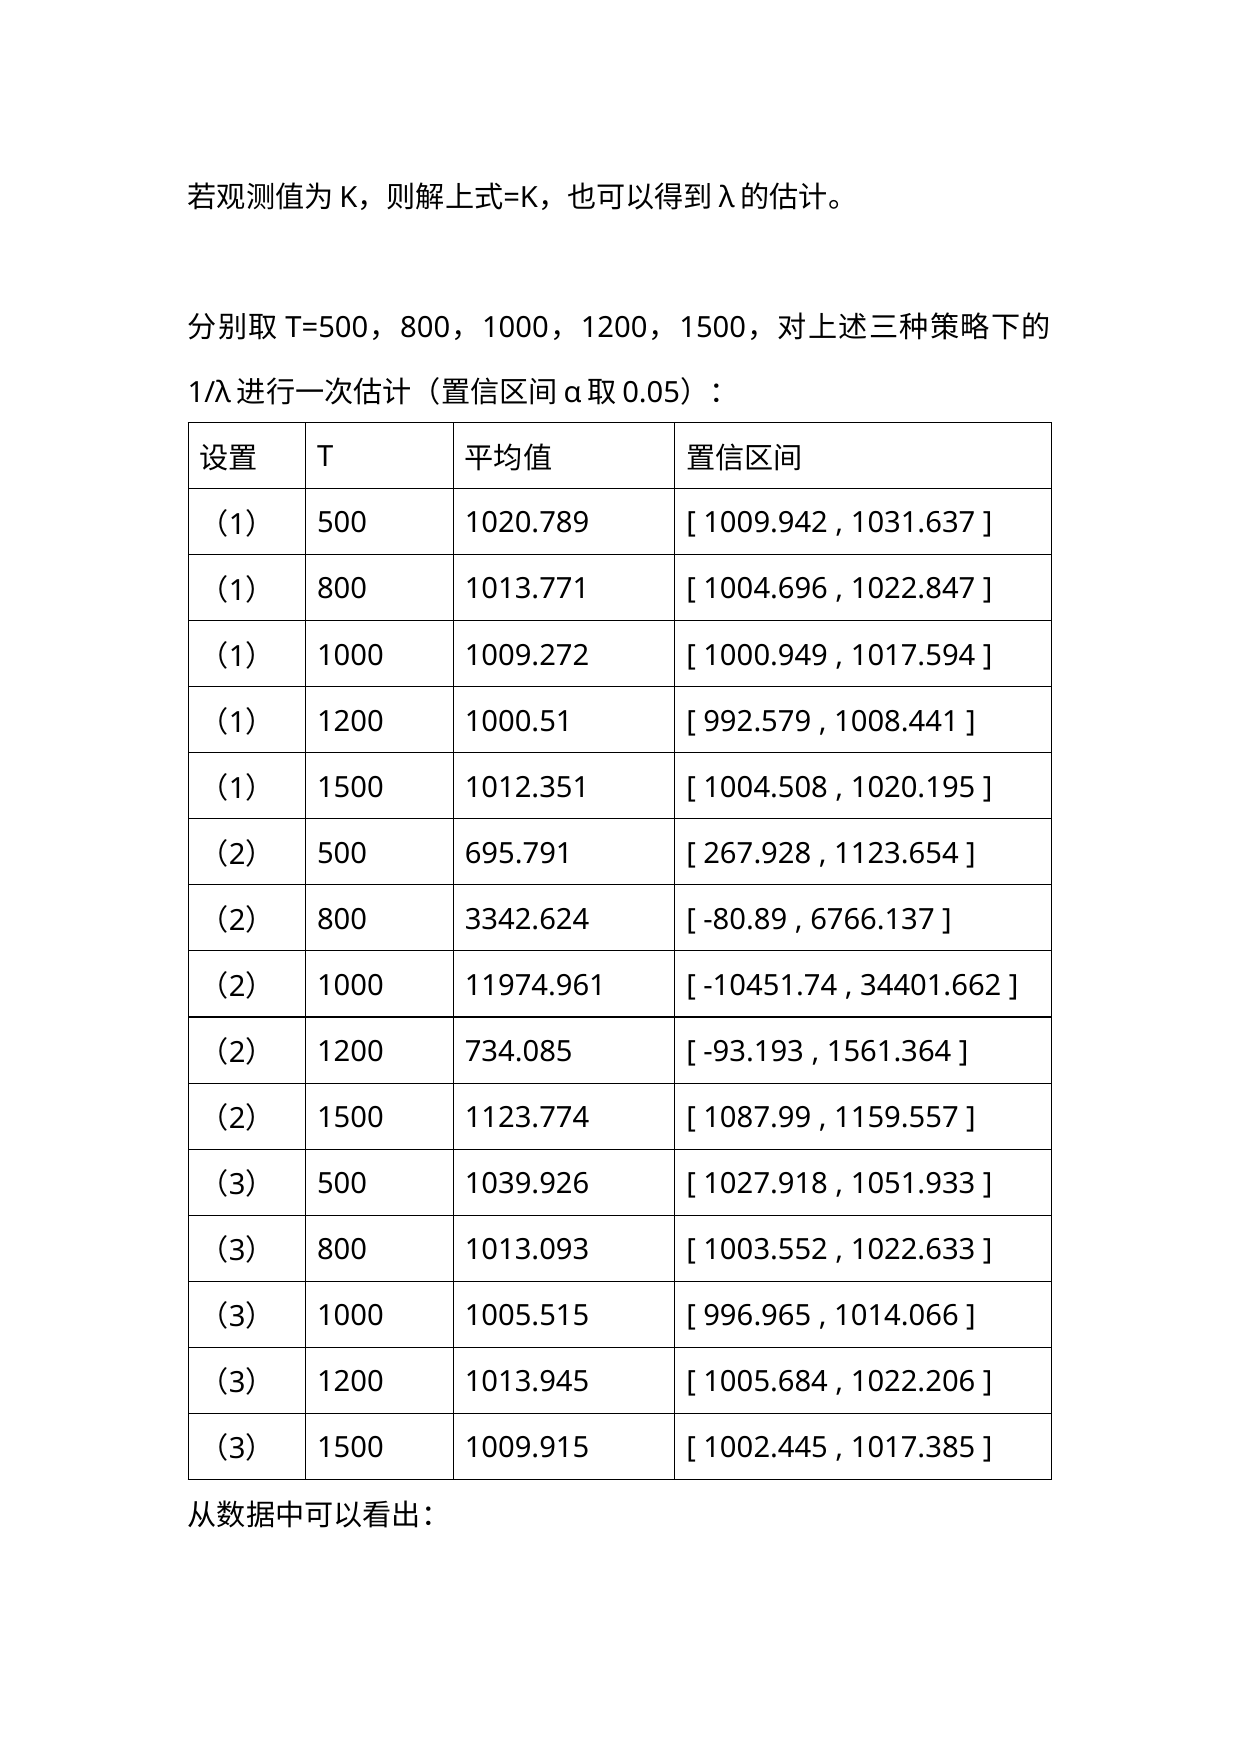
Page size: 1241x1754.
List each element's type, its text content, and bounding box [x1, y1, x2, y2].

table_cell 800 [306, 885, 453, 950]
table_cell [ 1002.445 , 1017.385 ] [675, 1414, 1051, 1479]
table_cell （2） [189, 819, 305, 884]
table_cell [ 1003.552 , 1022.633 ] [675, 1216, 1051, 1281]
table_cell 11974.961 [454, 951, 674, 1016]
table_cell 500 [306, 489, 453, 554]
table_cell 1005.515 [454, 1282, 674, 1347]
table_cell 1500 [306, 1414, 453, 1479]
table_cell 1020.789 [454, 489, 674, 554]
table_cell [ -93.193 , 1561.364 ] [675, 1018, 1051, 1082]
table_cell [ 1000.949 , 1017.594 ] [675, 621, 1051, 686]
table_cell （3） [189, 1282, 305, 1347]
table_cell （1） [189, 555, 305, 620]
table_cell （3） [189, 1150, 305, 1214]
text 若观测值为K，则解上式=K，也可以得到λ的估计。 [187, 162, 1053, 227]
table_cell [ 1004.696 , 1022.847 ] [675, 555, 1051, 620]
table_cell 1039.926 [454, 1150, 674, 1214]
table_cell （2） [189, 951, 305, 1016]
table_cell （2） [189, 885, 305, 950]
table_cell 1013.771 [454, 555, 674, 620]
table_cell 500 [306, 1150, 453, 1214]
table_cell [ -10451.74 , 34401.662 ] [675, 951, 1051, 1016]
table_cell （1） [189, 621, 305, 686]
table_cell 1500 [306, 753, 453, 818]
table_cell 1009.272 [454, 621, 674, 686]
table_cell （1） [189, 687, 305, 752]
table_header 置信区间 [675, 423, 1051, 488]
table_cell [ 996.965 , 1014.066 ] [675, 1282, 1051, 1347]
table_header 平均值 [454, 423, 674, 488]
table_cell 1500 [306, 1084, 453, 1148]
table_cell [ -80.89 , 6766.137 ] [675, 885, 1051, 950]
table_cell 1200 [306, 687, 453, 752]
table_cell （1） [189, 753, 305, 818]
table_cell 1000 [306, 1282, 453, 1347]
table_cell （2） [189, 1084, 305, 1148]
table_cell 1123.774 [454, 1084, 674, 1148]
text 从数据中可以看出： [187, 1480, 1053, 1545]
table_cell 800 [306, 555, 453, 620]
table_cell 1012.351 [454, 753, 674, 818]
table_cell 695.791 [454, 819, 674, 884]
table_cell [ 1004.508 , 1020.195 ] [675, 753, 1051, 818]
table_cell 1013.945 [454, 1348, 674, 1413]
table_cell [ 1087.99 , 1159.557 ] [675, 1084, 1051, 1148]
table_cell [ 992.579 , 1008.441 ] [675, 687, 1051, 752]
table_cell 1000 [306, 951, 453, 1016]
table_cell （3） [189, 1348, 305, 1413]
table_cell 1000 [306, 621, 453, 686]
table_cell 1013.093 [454, 1216, 674, 1281]
table_cell （3） [189, 1216, 305, 1281]
table_cell 1200 [306, 1018, 453, 1082]
table_cell 734.085 [454, 1018, 674, 1082]
text 分别取T=500，800，1000，1200，1500，对上述三种策略下的1/λ进行一次估计（置信区间α取0.05）： [187, 292, 1053, 422]
table_cell 1009.915 [454, 1414, 674, 1479]
table_cell 1200 [306, 1348, 453, 1413]
table_header T [306, 423, 453, 488]
table_cell （3） [189, 1414, 305, 1479]
table_cell 800 [306, 1216, 453, 1281]
table_cell 1000.51 [454, 687, 674, 752]
table_cell （2） [189, 1018, 305, 1082]
table_cell 3342.624 [454, 885, 674, 950]
table_cell [ 1009.942 , 1031.637 ] [675, 489, 1051, 554]
table_cell [ 1005.684 , 1022.206 ] [675, 1348, 1051, 1413]
table_cell [ 267.928 , 1123.654 ] [675, 819, 1051, 884]
table_cell （1） [189, 489, 305, 554]
table_header 设置 [189, 423, 305, 488]
table_cell [ 1027.918 , 1051.933 ] [675, 1150, 1051, 1214]
table_cell 500 [306, 819, 453, 884]
